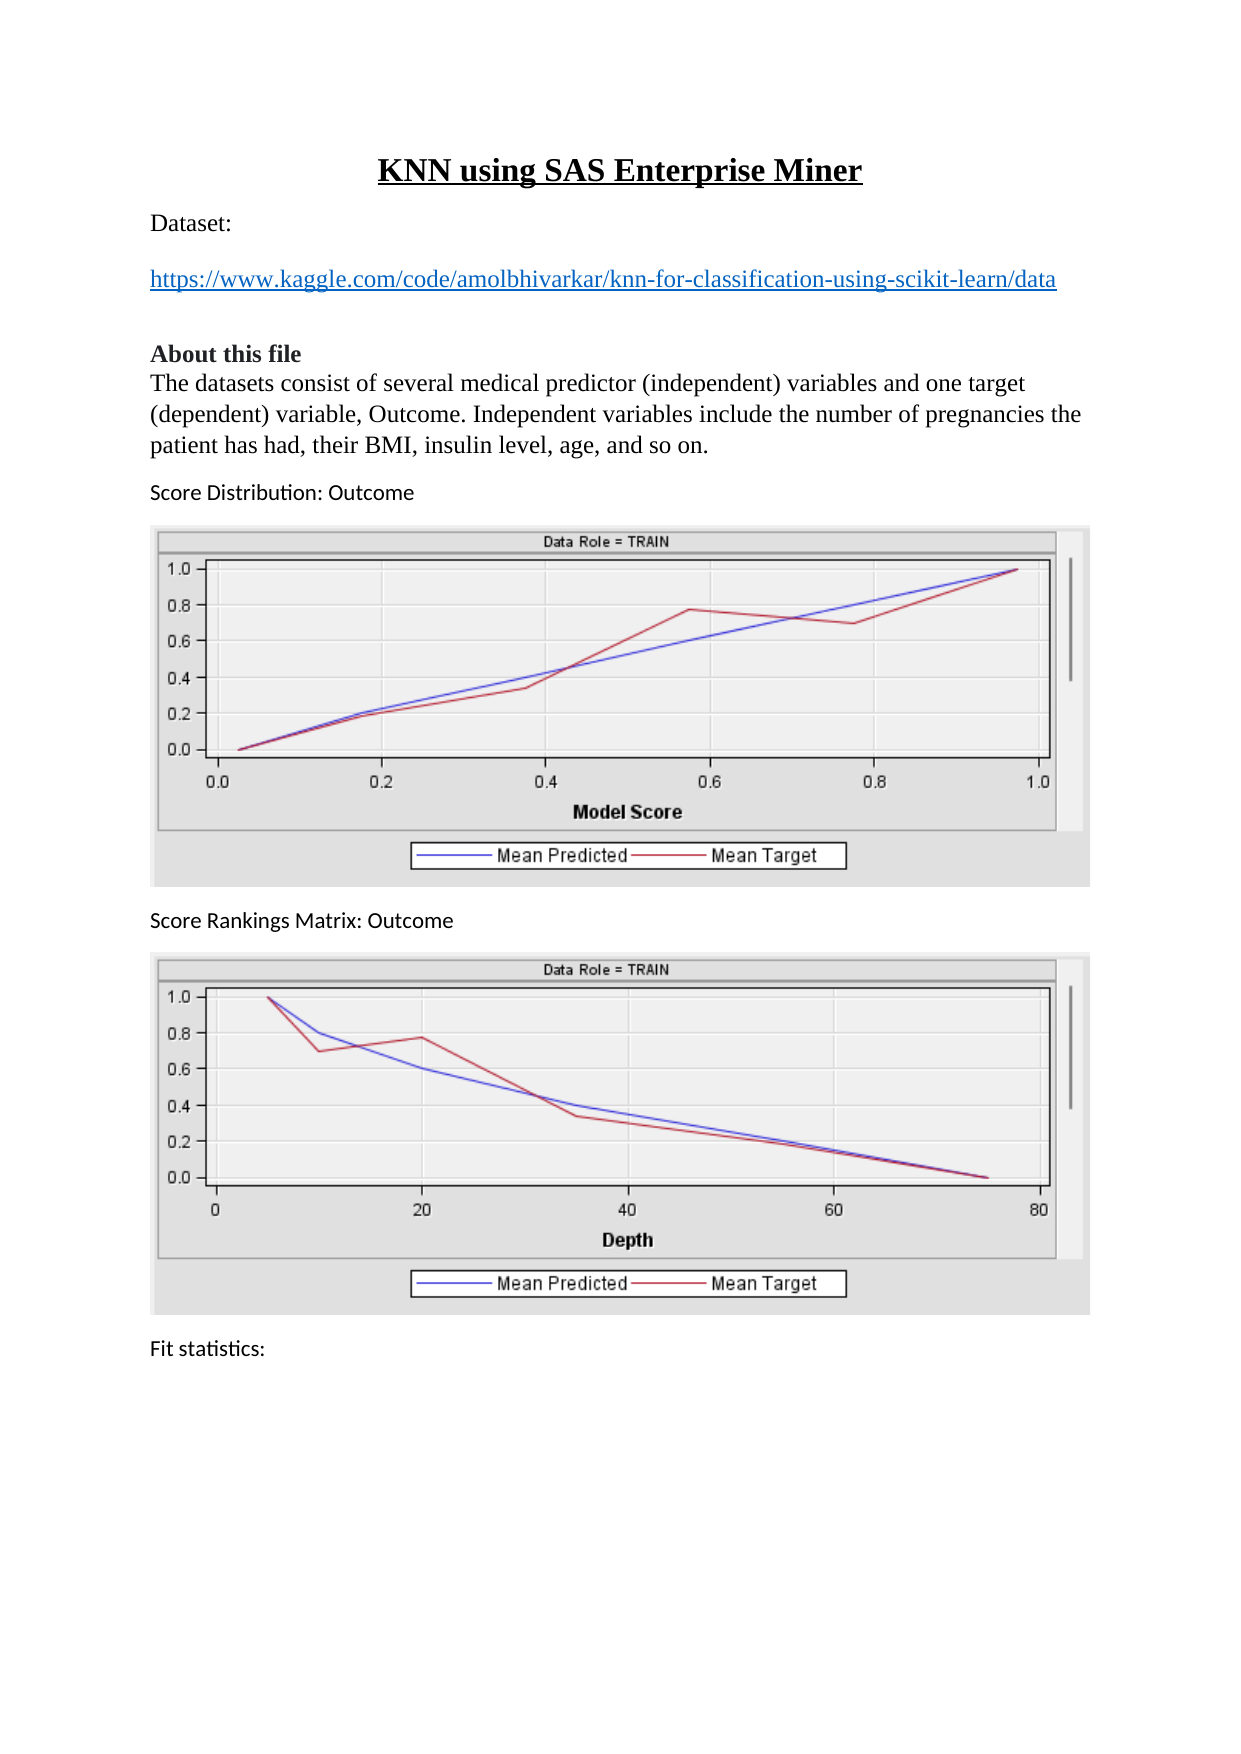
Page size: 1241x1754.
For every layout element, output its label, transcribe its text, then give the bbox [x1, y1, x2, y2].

text The datasets consist of several medical predictor (independent) variables and one target (dependent) variable, Outcome. Independent variables include the number of pregnancies the patient has had, their BMI, insulin level, age, and so on. [150, 368, 1090, 459]
text https://www.kaggle.com/code/amolbhivarkar/knn-for-classification-using-scikit-learn/data [150, 256, 1090, 293]
text About this file [150, 331, 1090, 368]
picture [150, 952, 1091, 1315]
text Score Rankings Matrix: Outcome [150, 906, 1090, 934]
text KNN using SAS Enterprise Miner [150, 150, 1090, 188]
text Fit statistics: [150, 1334, 1090, 1362]
text Score Distribution: Outcome [150, 478, 1090, 506]
picture [150, 525, 1091, 887]
text Dataset: [150, 208, 1090, 237]
